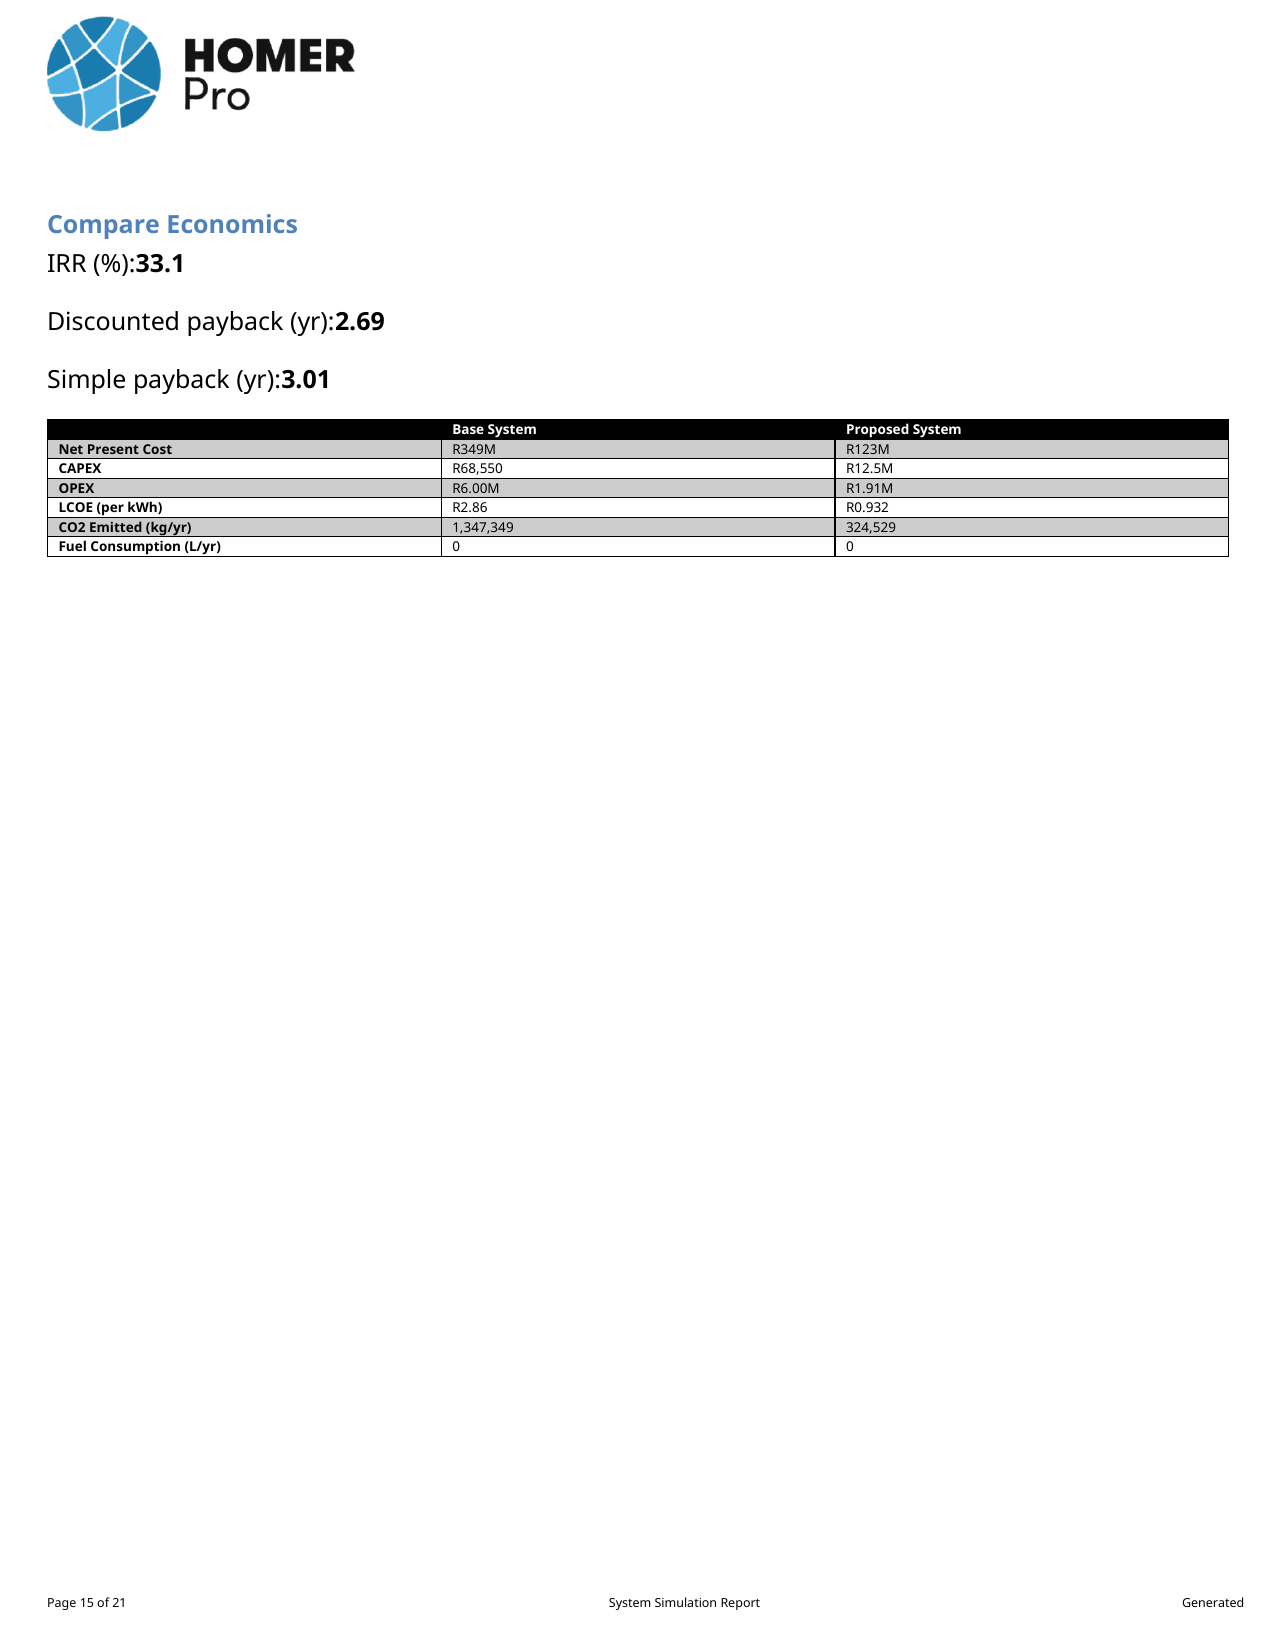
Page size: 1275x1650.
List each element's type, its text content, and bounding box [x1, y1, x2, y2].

table_cell R0.932 [836, 498, 1228, 517]
text Simple payback (yr):3.01 [47, 361, 1228, 395]
text IRR (%):33.1 [47, 245, 1228, 279]
table_cell R1.91M [836, 479, 1228, 497]
table_cell R2.86 [442, 498, 834, 517]
table_cell R6.00M [442, 479, 834, 497]
table_header [48, 420, 441, 439]
text Discounted payback (yr):2.69 [47, 303, 1228, 337]
table_cell OPEX [48, 479, 441, 497]
table_cell Net Present Cost [48, 440, 441, 458]
table_cell LCOE (per kWh) [48, 498, 441, 517]
table_cell R68,550 [442, 459, 834, 478]
table_header Base System [442, 420, 834, 439]
table_cell R123M [836, 440, 1228, 458]
table_header Proposed System [836, 420, 1228, 439]
table_cell Fuel Consumption (L/yr) [48, 537, 441, 556]
table_cell R12.5M [836, 459, 1228, 478]
table_cell 0 [442, 537, 834, 556]
subtitle Compare Economics [47, 206, 1228, 240]
table_cell 324,529 [836, 518, 1228, 536]
picture [46, 15, 357, 133]
table_cell CO2 Emitted (kg/yr) [48, 518, 441, 536]
table_cell 1,347,349 [442, 518, 834, 536]
table_cell R349M [442, 440, 834, 458]
table_cell CAPEX [48, 459, 441, 478]
table_cell 0 [836, 537, 1228, 556]
